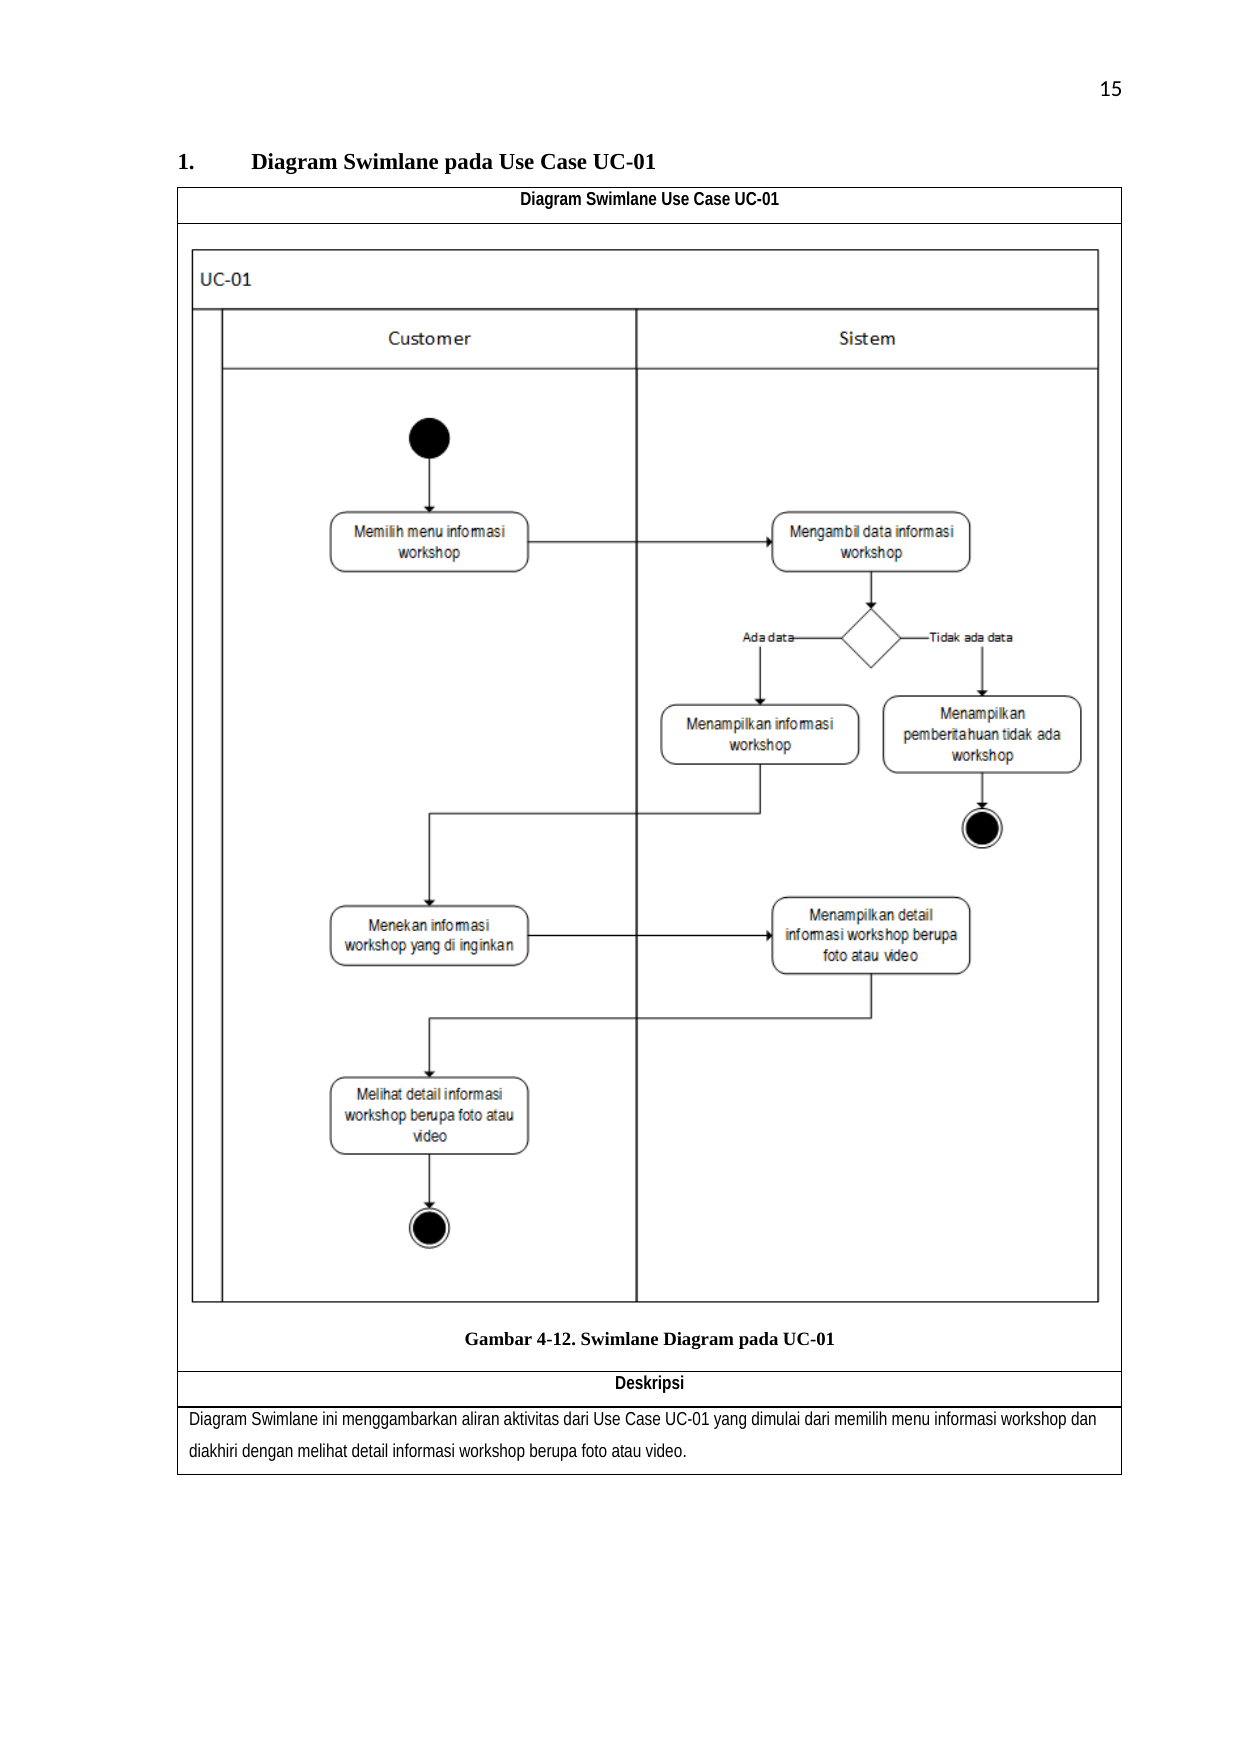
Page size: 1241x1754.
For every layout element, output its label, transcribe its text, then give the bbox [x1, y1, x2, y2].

picture [188, 248, 1100, 1304]
table_header Diagram Swimlane Use Case UC-01 [178, 188, 1121, 223]
subtitle Diagram Swimlane pada Use Case UC-01 [177, 148, 1122, 174]
table_cell Diagram Swimlane ini menggambarkan aliran aktivitas dari Use Case UC-01 yang dimulai dari memilih menu informasi workshop dan diakhiri dengan melihat detail informasi workshop berupa foto atau video. [178, 1408, 1121, 1474]
table_cell Deskripsi [178, 1372, 1121, 1406]
